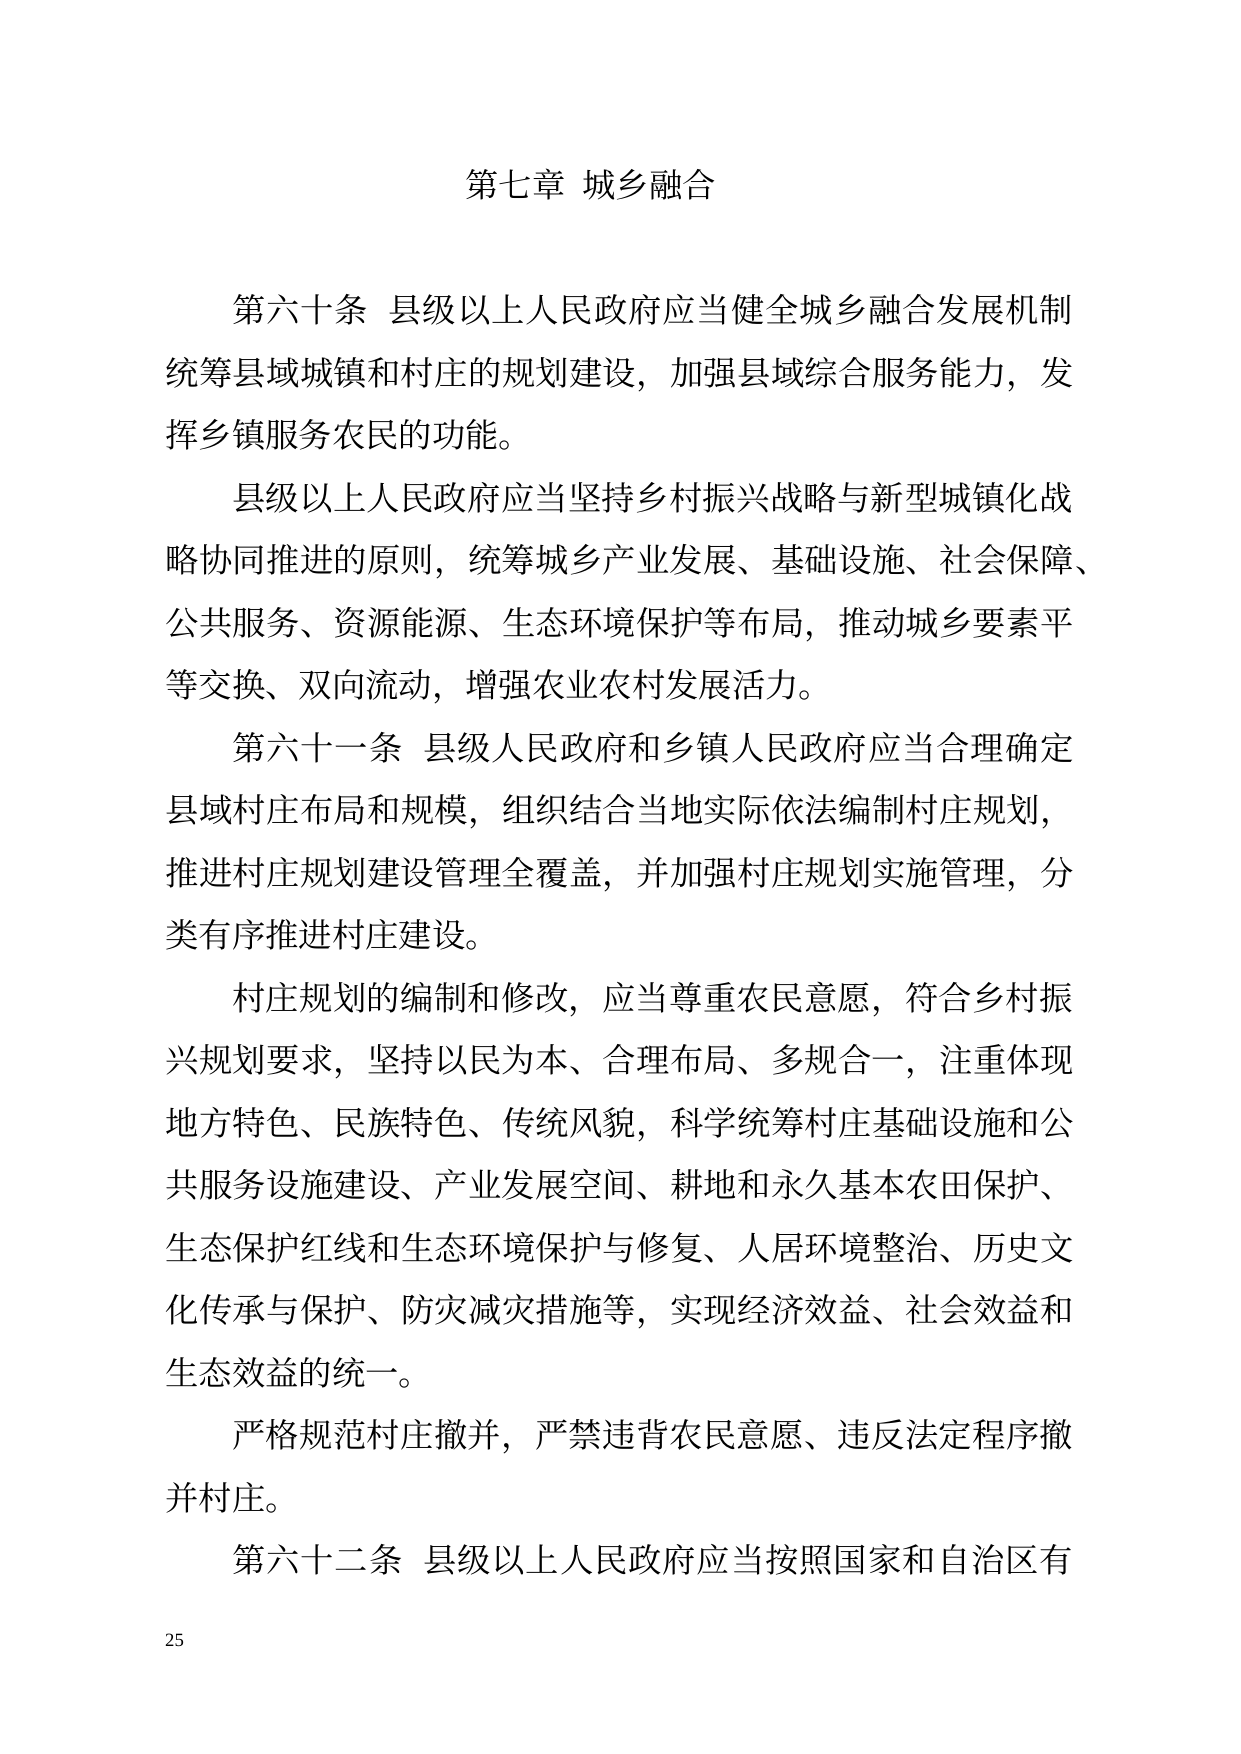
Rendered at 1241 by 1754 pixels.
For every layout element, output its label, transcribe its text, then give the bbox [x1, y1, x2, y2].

text 第六十条 县级以上人民政府应当健全城乡融合发展机制，统筹县域城镇和村庄的规划建设，加强县域综合服务能力，发挥乡镇服务农民的功能。 [165, 273, 1075, 460]
text 严格规范村庄撤并，严禁违背农民意愿、违反法定程序撤并村庄。 [165, 1398, 1075, 1523]
text 县级以上人民政府应当坚持乡村振兴战略与新型城镇化战略协同推进的原则，统筹城乡产业发展、基础设施、社会保障、公共服务、资源能源、生态环境保护等布局，推动城乡要素平等交换、双向流动，增强农业农村发展活力。 [165, 460, 1075, 710]
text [165, 1523, 1075, 1585]
text 村庄规划的编制和修改，应当尊重农民意愿，符合乡村振兴规划要求，坚持以民为本、合理布局、多规合一，注重体现地方特色、民族特色、传统风貌，科学统筹村庄基础设施和公共服务设施建设、产业发展空间、耕地和永久基本农田保护、生态保护红线和生态环境保护与修复、人居环境整治、历史文化传承与保护、防灾减灾措施等，实现经济效益、社会效益和生态效益的统一。 [165, 960, 1075, 1398]
list 城乡融合 [165, 148, 1075, 210]
text 第六十一条 县级人民政府和乡镇人民政府应当合理确定县域村庄布局和规模，组织结合当地实际依法编制村庄规划，推进村庄规划建设管理全覆盖，并加强村庄规划实施管理，分类有序推进村庄建设。 [165, 710, 1075, 960]
